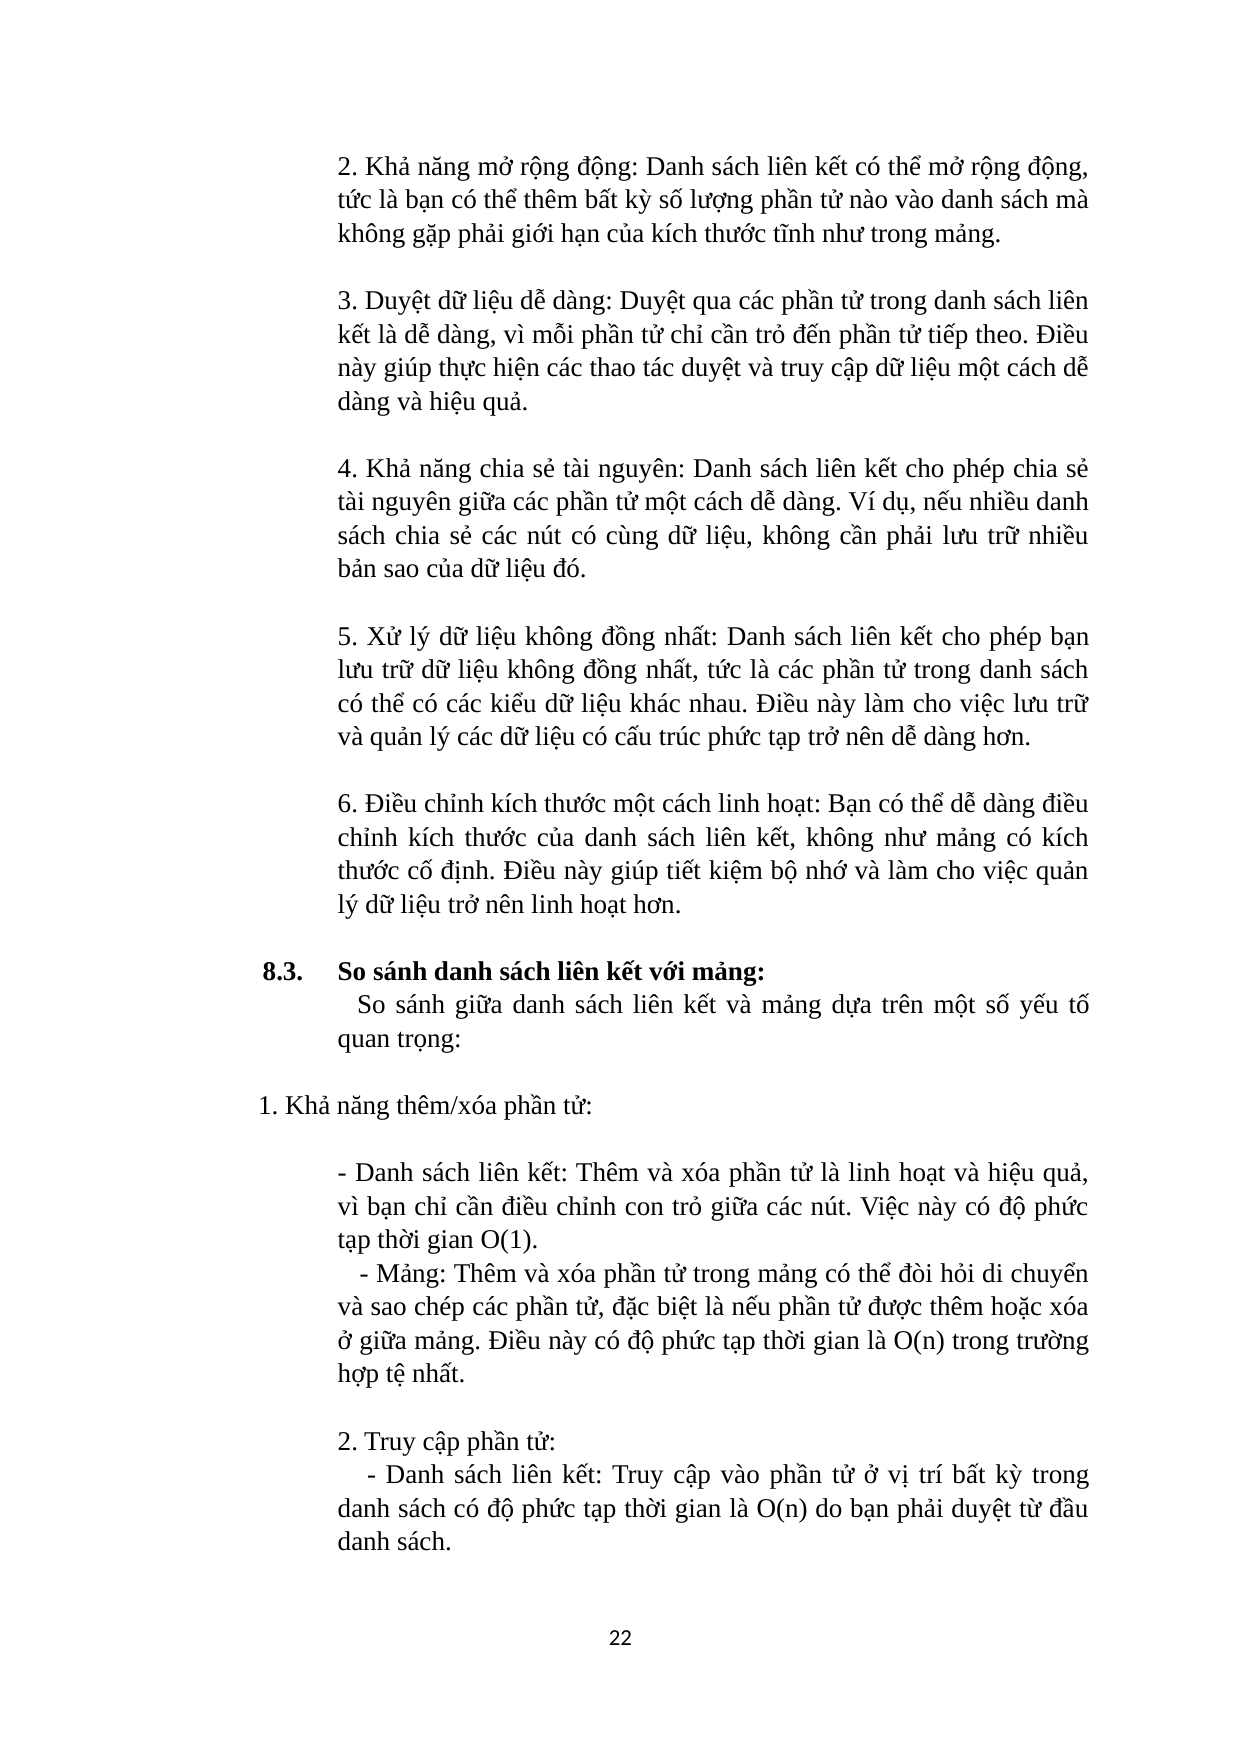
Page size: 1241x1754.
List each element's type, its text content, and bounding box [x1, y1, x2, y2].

list 4. Khả năng chia sẻ tài nguyên: Danh sách liên kết cho phép chia sẻ tài nguyên giữa các phần tử một cách dễ dàng. Ví dụ, nếu nhiều danh sách chia sẻ các nút có cùng dữ liệu, không cần phải lưu trữ nhiều bản sao của dữ liệu đó. [337, 452, 1090, 584]
list 3. Duyệt dữ liệu dễ dàng: Duyệt qua các phần tử trong danh sách liên kết là dễ dàng, vì mỗi phần tử chỉ cần trỏ đến phần tử tiếp theo. Điều này giúp thực hiện các thao tác duyệt và truy cập dữ liệu một cách dễ dàng và hiệu quả. [337, 284, 1090, 416]
list 2. Khả năng mở rộng động: Danh sách liên kết có thể mở rộng động, tức là bạn có thể thêm bất kỳ số lượng phần tử nào vào danh sách mà không gặp phải giới hạn của kích thước tĩnh như trong mảng. [337, 150, 1090, 248]
list - Danh sách liên kết: Truy cập vào phần tử ở vị trí bất kỳ trong danh sách có độ phức tạp thời gian là O(n) do bạn phải duyệt từ đầu danh sách. [337, 1458, 1090, 1556]
list 6. Điều chỉnh kích thước một cách linh hoạt: Bạn có thể dễ dàng điều chỉnh kích thước của danh sách liên kết, không như mảng có kích thước cố định. Điều này giúp tiết kiệm bộ nhớ và làm cho việc quản lý dữ liệu trở nên linh hoạt hơn. [337, 787, 1090, 919]
list - Mảng: Thêm và xóa phần tử trong mảng có thể đòi hỏi di chuyển và sao chép các phần tử, đặc biệt là nếu phần tử được thêm hoặc xóa ở giữa mảng. Điều này có độ phức tạp thời gian là O(n) trong trường hợp tệ nhất. [337, 1257, 1090, 1389]
list 5. Xử lý dữ liệu không đồng nhất: Danh sách liên kết cho phép bạn lưu trữ dữ liệu không đồng nhất, tức là các phần tử trong danh sách có thể có các kiểu dữ liệu khác nhau. Điều này làm cho việc lưu trữ và quản lý các dữ liệu có cấu trúc phức tạp trở nên dễ dàng hơn. [337, 619, 1090, 751]
list So sánh giữa danh sách liên kết và mảng dựa trên một số yếu tố quan trọng: [337, 988, 1090, 1053]
list 2. Truy cập phần tử: [337, 1424, 1090, 1456]
list So sánh danh sách liên kết với mảng: [262, 955, 1090, 986]
list - Danh sách liên kết: Thêm và xóa phần tử là linh hoạt và hiệu quả, vì bạn chỉ cần điều chỉnh con trỏ giữa các nút. Việc này có độ phức tạp thời gian O(1). [337, 1156, 1090, 1254]
list 1. Khả năng thêm/xóa phần tử: [239, 1089, 1090, 1120]
